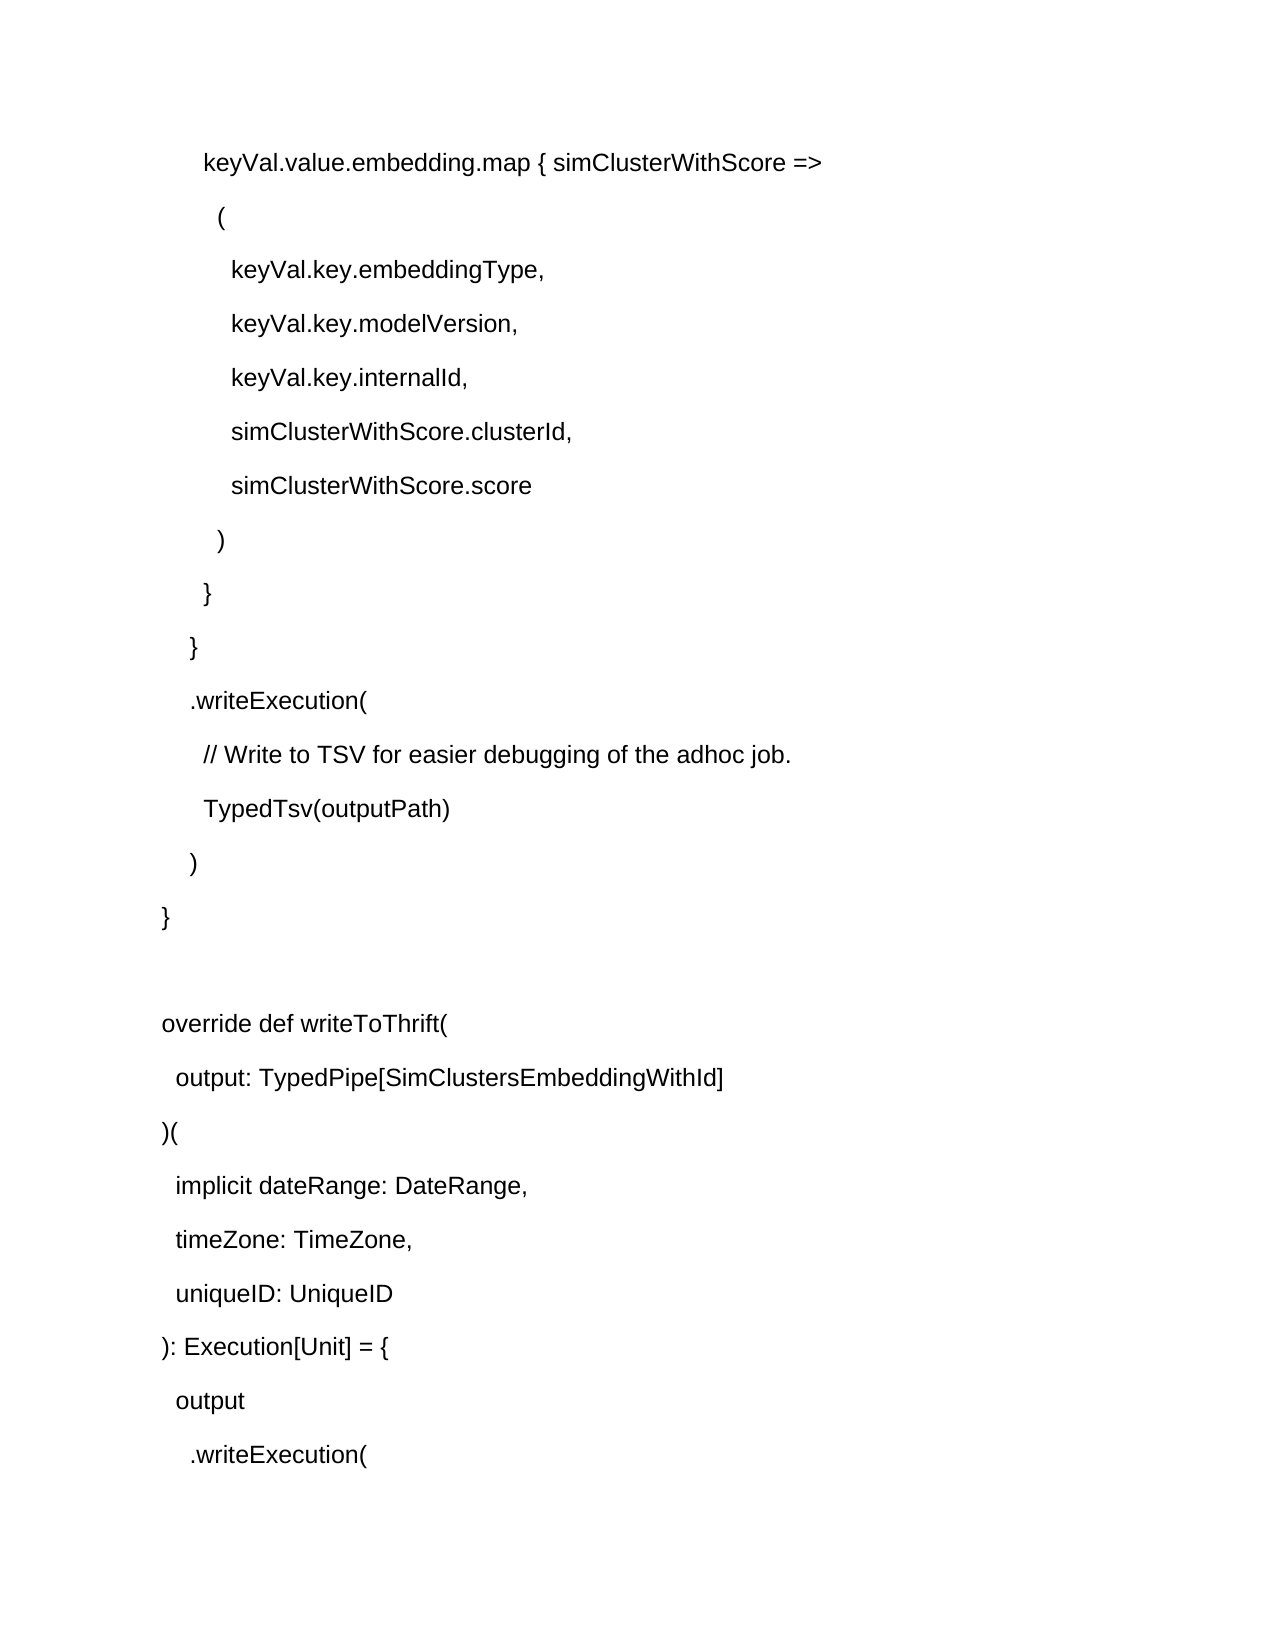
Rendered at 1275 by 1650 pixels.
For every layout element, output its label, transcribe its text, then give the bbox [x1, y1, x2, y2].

text simClusterWithScore.clusterId, [148, 417, 1127, 446]
text } [148, 632, 1127, 661]
text implicit dateRange: DateRange, [148, 1171, 1127, 1199]
text override def writeToThrift( [148, 1009, 1127, 1038]
text TypedTsv(outputPath) [148, 794, 1127, 823]
text ): Execution[Unit] = { [148, 1332, 1127, 1361]
text output: TypedPipe[SimClustersEmbeddingWithId] [148, 1063, 1127, 1092]
text } [148, 902, 1127, 930]
text .writeExecution( [148, 686, 1127, 715]
text timeZone: TimeZone, [148, 1225, 1127, 1253]
text .writeExecution( [148, 1440, 1127, 1469]
text ) [148, 848, 1127, 876]
text output [148, 1386, 1127, 1415]
text ) [148, 524, 1127, 553]
text ( [148, 201, 1127, 230]
text // Write to TSV for easier debugging of the adhoc job. [148, 740, 1127, 769]
text keyVal.key.embeddingType, [148, 255, 1127, 284]
text keyVal.key.internalId, [148, 363, 1127, 392]
text simClusterWithScore.score [148, 471, 1127, 499]
text keyVal.value.embedding.map { simClusterWithScore => [148, 148, 1127, 176]
text keyVal.key.modelVersion, [148, 309, 1127, 338]
text )( [148, 1117, 1127, 1146]
text uniqueID: UniqueID [148, 1278, 1127, 1307]
text } [148, 578, 1127, 607]
